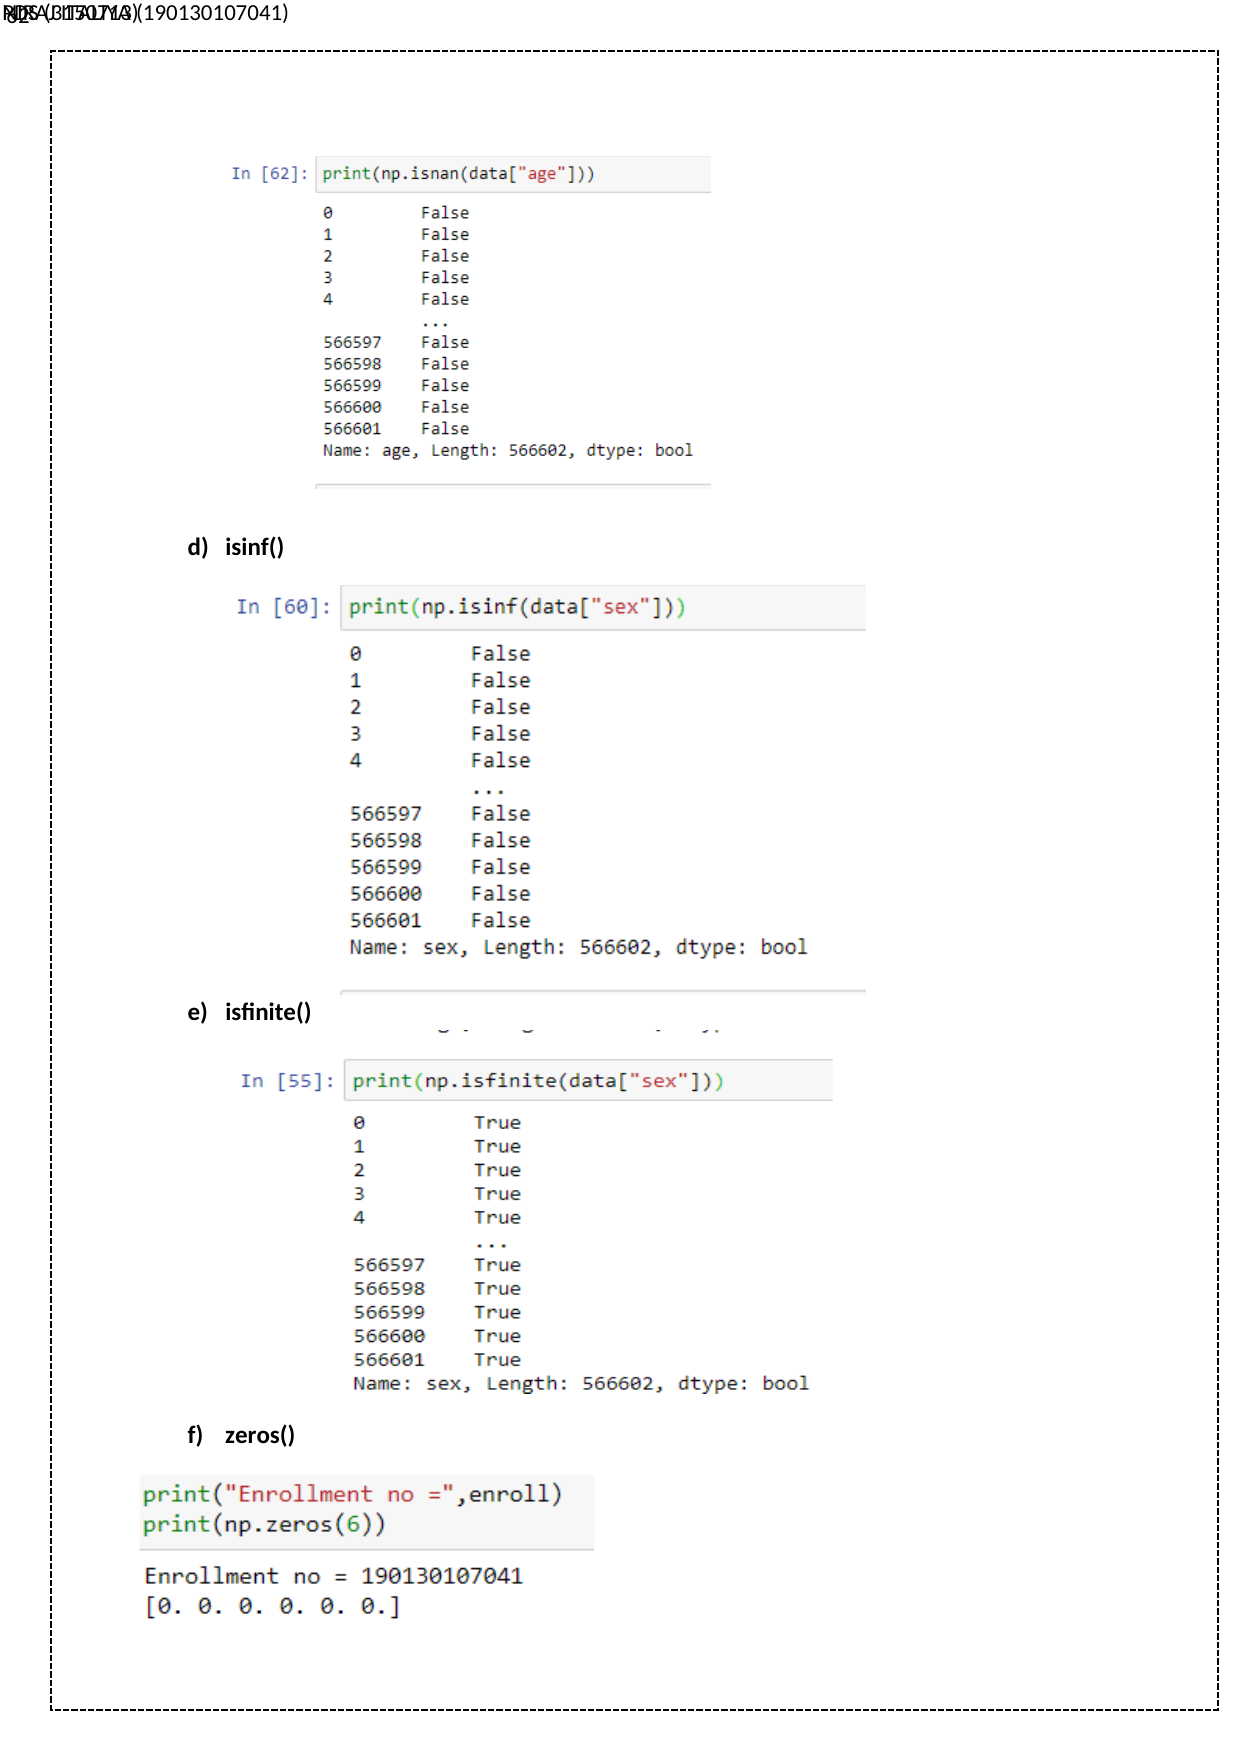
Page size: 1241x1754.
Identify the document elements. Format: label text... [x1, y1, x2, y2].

picture [242, 1030, 833, 1394]
list zeros() [187, 1419, 1219, 1450]
picture [237, 585, 866, 995]
list isinf() [187, 532, 1219, 562]
picture [232, 156, 711, 489]
picture [139, 1475, 595, 1636]
